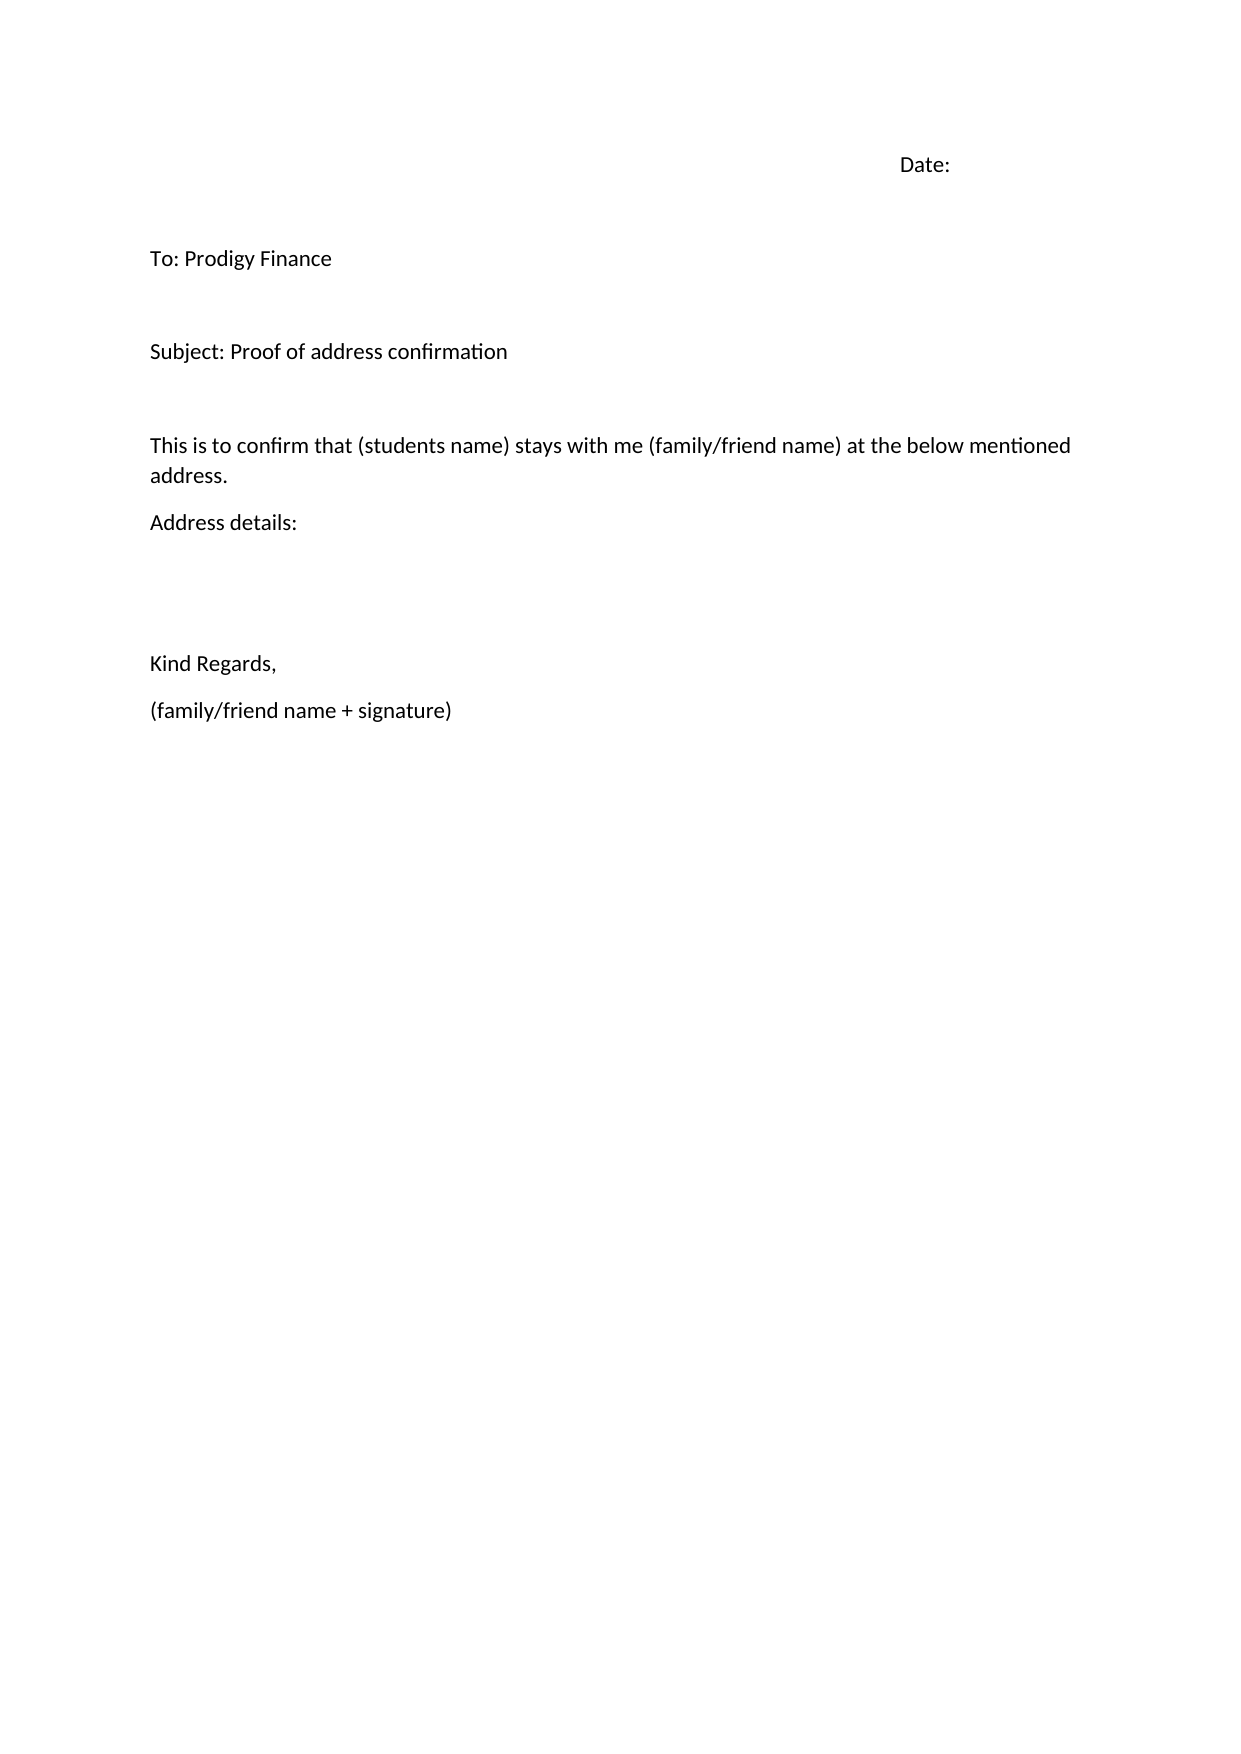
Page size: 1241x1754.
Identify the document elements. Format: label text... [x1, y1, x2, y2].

text To: Prodigy Finance [150, 244, 1090, 272]
text Kind Regards, [150, 649, 1090, 677]
text This is to confirm that (students name) stays with me (family/friend name) at the below mentioned address. [150, 431, 1090, 489]
text Subject: Proof of address confirmation [150, 337, 1090, 366]
text Date: [150, 150, 1090, 178]
text (family/friend name + signature) [150, 696, 1090, 724]
text Address details: [150, 508, 1090, 536]
